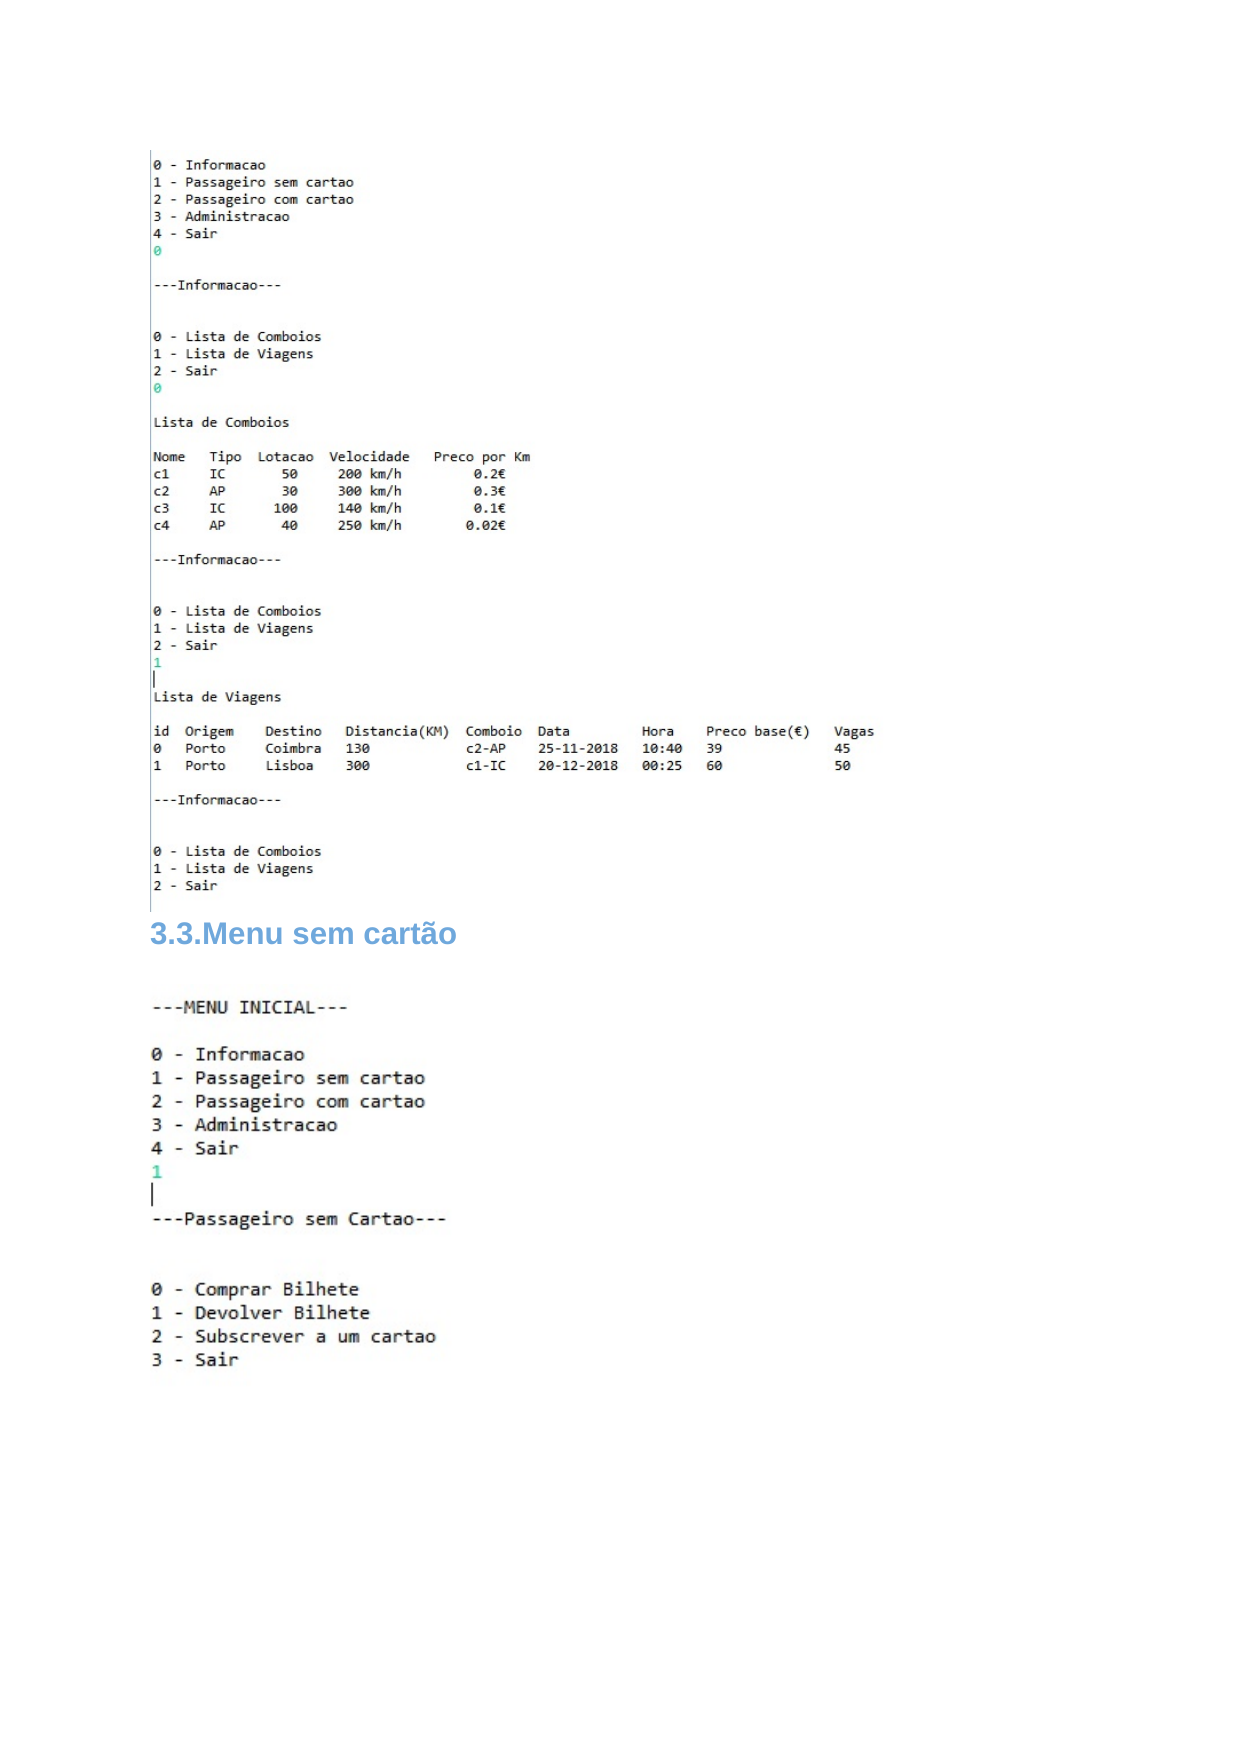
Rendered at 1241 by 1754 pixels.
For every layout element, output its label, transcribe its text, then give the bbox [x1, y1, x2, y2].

picture [150, 984, 685, 1407]
picture [150, 150, 1012, 912]
subtitle 3.3.Menu sem cartão [150, 915, 1090, 951]
